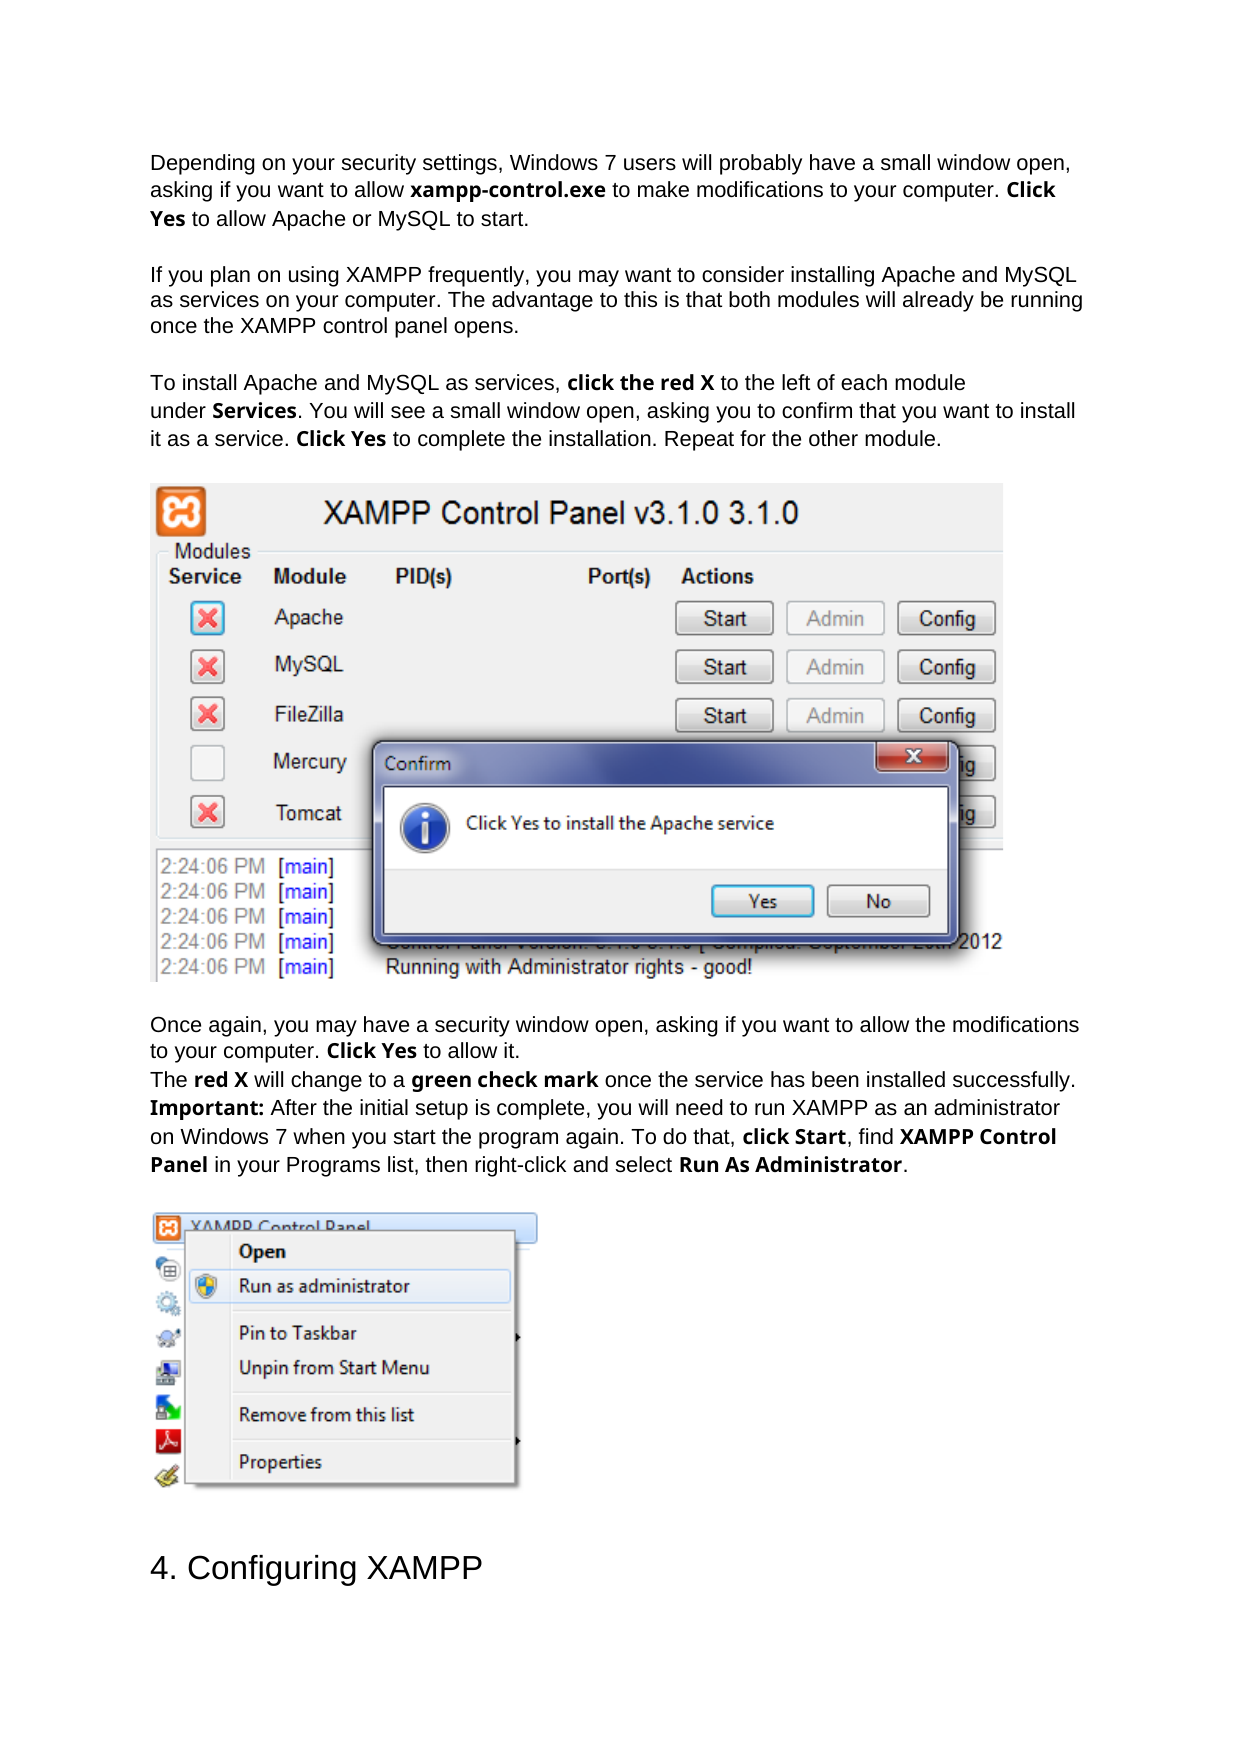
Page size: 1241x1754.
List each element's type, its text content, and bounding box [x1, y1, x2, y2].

text Depending on your security settings, Windows 7 users will probably have a small window open, asking if you want to allow xampp-control.exe to make modifications to your computer. Click Yes to allow Apache or MySQL to start. [150, 150, 1090, 232]
text Once again, you may have a security window open, asking if you want to allow the modifications to your computer. Click Yes to allow it. [150, 1011, 1090, 1065]
text The red X will change to a green check mark once the service has been installed successfully. [150, 1065, 1090, 1093]
picture [150, 483, 1004, 982]
text To install Apache and MySQL as services, click the red X to the left of each module under Services. You will see a small window open, asking you to confirm that you want to install it as a service. Click Yes to complete the installation. Repeat for the other module. [150, 368, 1090, 453]
subtitle 4. Configuring XAMPP [150, 1548, 1090, 1586]
picture [150, 1208, 541, 1497]
text Important: After the initial setup is complete, you will need to run XAMPP as an administrator on Windows 7 when you start the program again. To do that, click Start, find XAMPP Control Panel in your Programs list, then right-click and select Run As Administrator. [150, 1093, 1090, 1179]
text If you plan on using XAMPP frequently, you may want to consider installing Apache and MySQL as services on your computer. The advantage to this is that both modules will already be running once the XAMPP control panel opens. [150, 262, 1090, 338]
